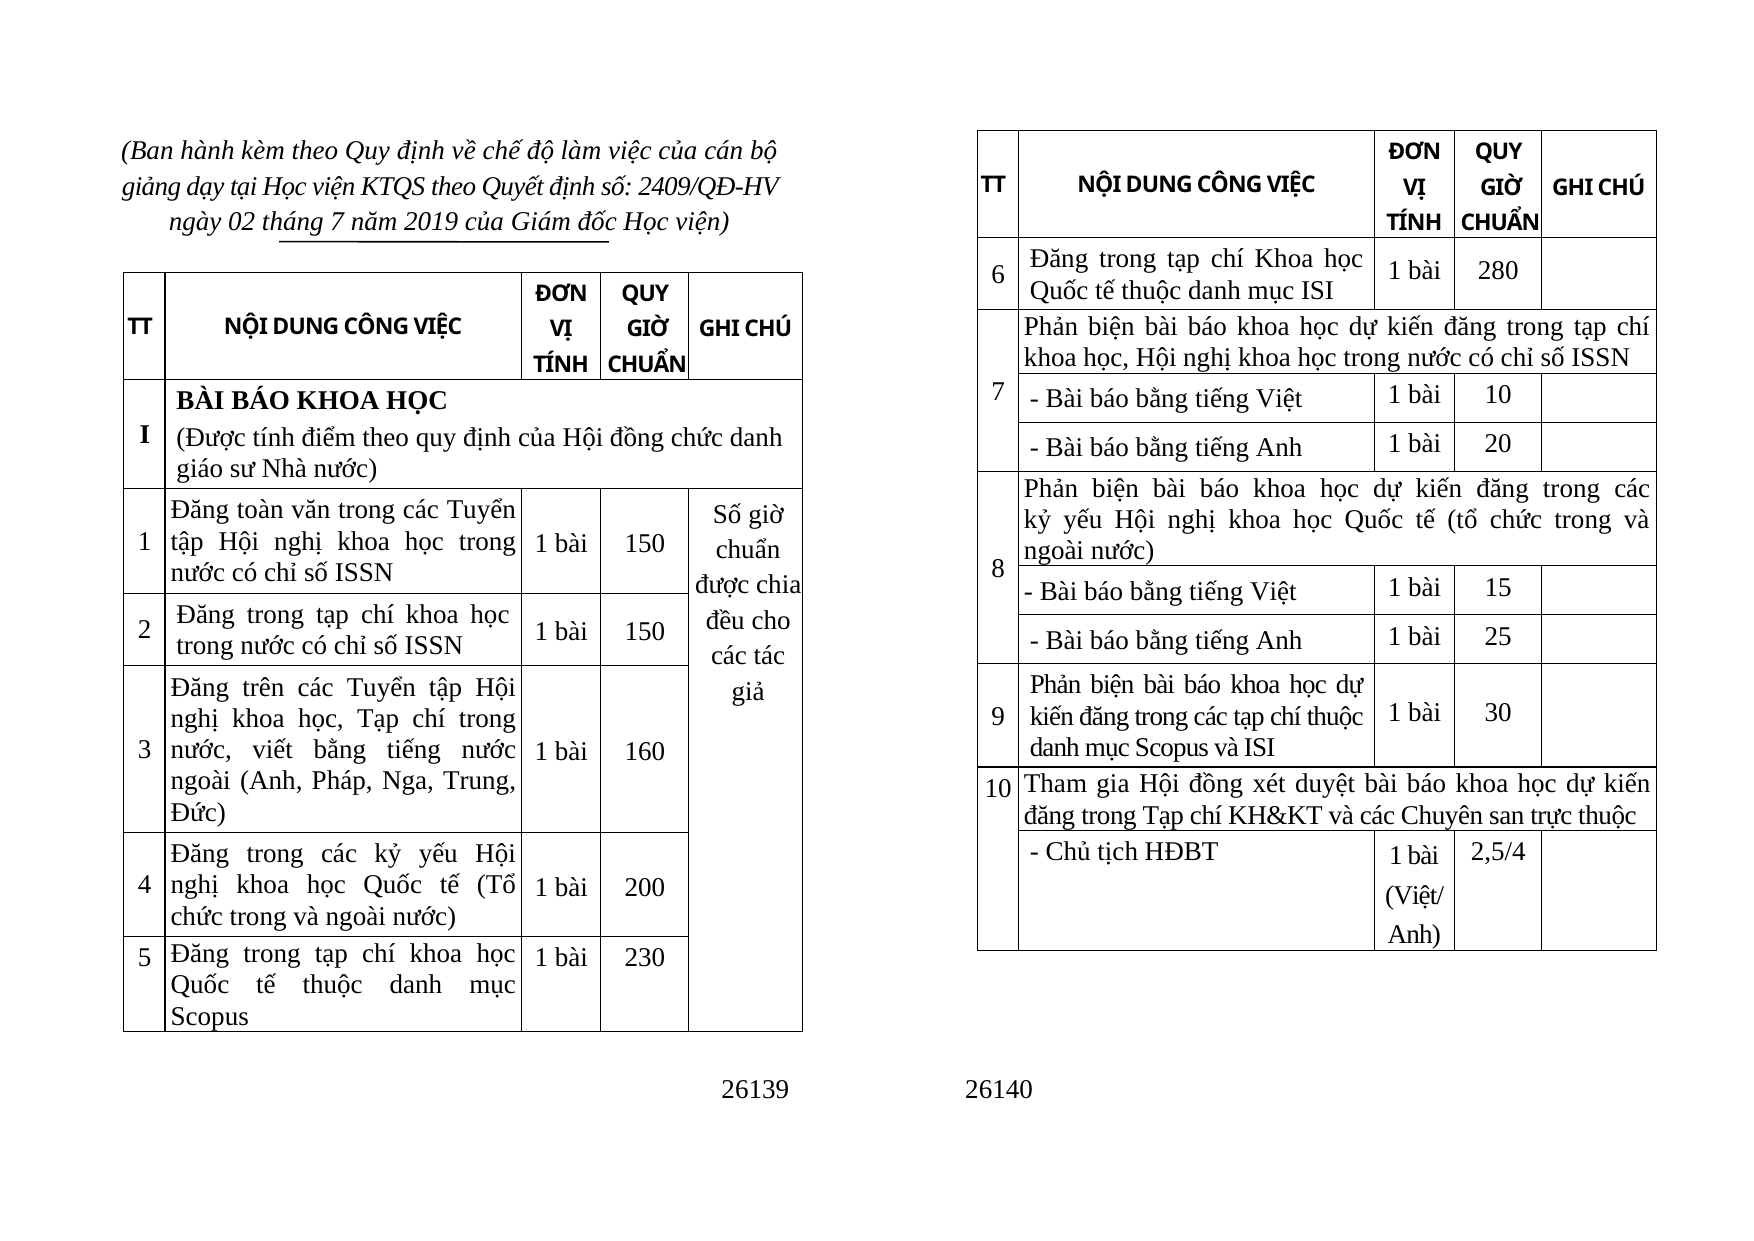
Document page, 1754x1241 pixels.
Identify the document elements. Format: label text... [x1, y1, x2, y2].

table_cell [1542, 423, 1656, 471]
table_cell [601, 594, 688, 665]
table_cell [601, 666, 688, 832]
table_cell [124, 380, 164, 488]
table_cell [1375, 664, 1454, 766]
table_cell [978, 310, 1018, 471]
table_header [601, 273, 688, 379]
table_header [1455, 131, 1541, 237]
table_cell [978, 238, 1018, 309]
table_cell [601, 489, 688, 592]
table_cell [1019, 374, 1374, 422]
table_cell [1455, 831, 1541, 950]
text (Ban hành kèm theo Quy định về chế độ làm việc của cán bộ giảng dạy tại Học viện KTQS theo Quyết định số: 2409/QĐ-HV ngày 02 tháng 7 năm 2019 của Giám đốc Học viện) [112, 130, 788, 236]
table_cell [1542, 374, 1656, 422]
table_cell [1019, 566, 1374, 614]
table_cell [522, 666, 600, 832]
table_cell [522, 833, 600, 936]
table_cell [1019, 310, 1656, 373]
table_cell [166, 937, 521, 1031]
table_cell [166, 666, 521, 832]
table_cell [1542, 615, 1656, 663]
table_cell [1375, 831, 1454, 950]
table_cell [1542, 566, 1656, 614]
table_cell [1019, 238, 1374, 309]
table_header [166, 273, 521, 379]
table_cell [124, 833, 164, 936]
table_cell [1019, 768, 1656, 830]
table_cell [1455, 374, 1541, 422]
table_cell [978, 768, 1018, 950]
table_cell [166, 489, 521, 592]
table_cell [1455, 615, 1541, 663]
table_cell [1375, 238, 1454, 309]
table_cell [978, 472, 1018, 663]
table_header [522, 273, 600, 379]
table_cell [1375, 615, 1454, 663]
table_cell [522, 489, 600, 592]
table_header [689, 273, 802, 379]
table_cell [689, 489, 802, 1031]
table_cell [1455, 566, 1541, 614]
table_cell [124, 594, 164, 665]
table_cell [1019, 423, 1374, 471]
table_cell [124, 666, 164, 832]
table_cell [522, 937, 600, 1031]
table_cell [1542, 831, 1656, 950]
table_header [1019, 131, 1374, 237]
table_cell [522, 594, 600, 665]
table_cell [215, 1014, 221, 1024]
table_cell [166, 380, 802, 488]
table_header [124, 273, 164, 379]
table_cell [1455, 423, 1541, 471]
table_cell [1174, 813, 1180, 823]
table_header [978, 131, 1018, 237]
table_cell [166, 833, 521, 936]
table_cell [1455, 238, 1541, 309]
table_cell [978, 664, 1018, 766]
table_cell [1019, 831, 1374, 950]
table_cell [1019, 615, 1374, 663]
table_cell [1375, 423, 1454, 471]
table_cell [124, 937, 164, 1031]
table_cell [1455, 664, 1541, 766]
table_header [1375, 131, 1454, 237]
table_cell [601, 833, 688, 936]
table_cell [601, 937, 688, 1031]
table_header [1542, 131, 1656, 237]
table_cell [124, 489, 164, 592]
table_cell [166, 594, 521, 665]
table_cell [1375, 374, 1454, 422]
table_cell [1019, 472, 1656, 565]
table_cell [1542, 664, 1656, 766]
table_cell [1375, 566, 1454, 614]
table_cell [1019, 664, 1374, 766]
